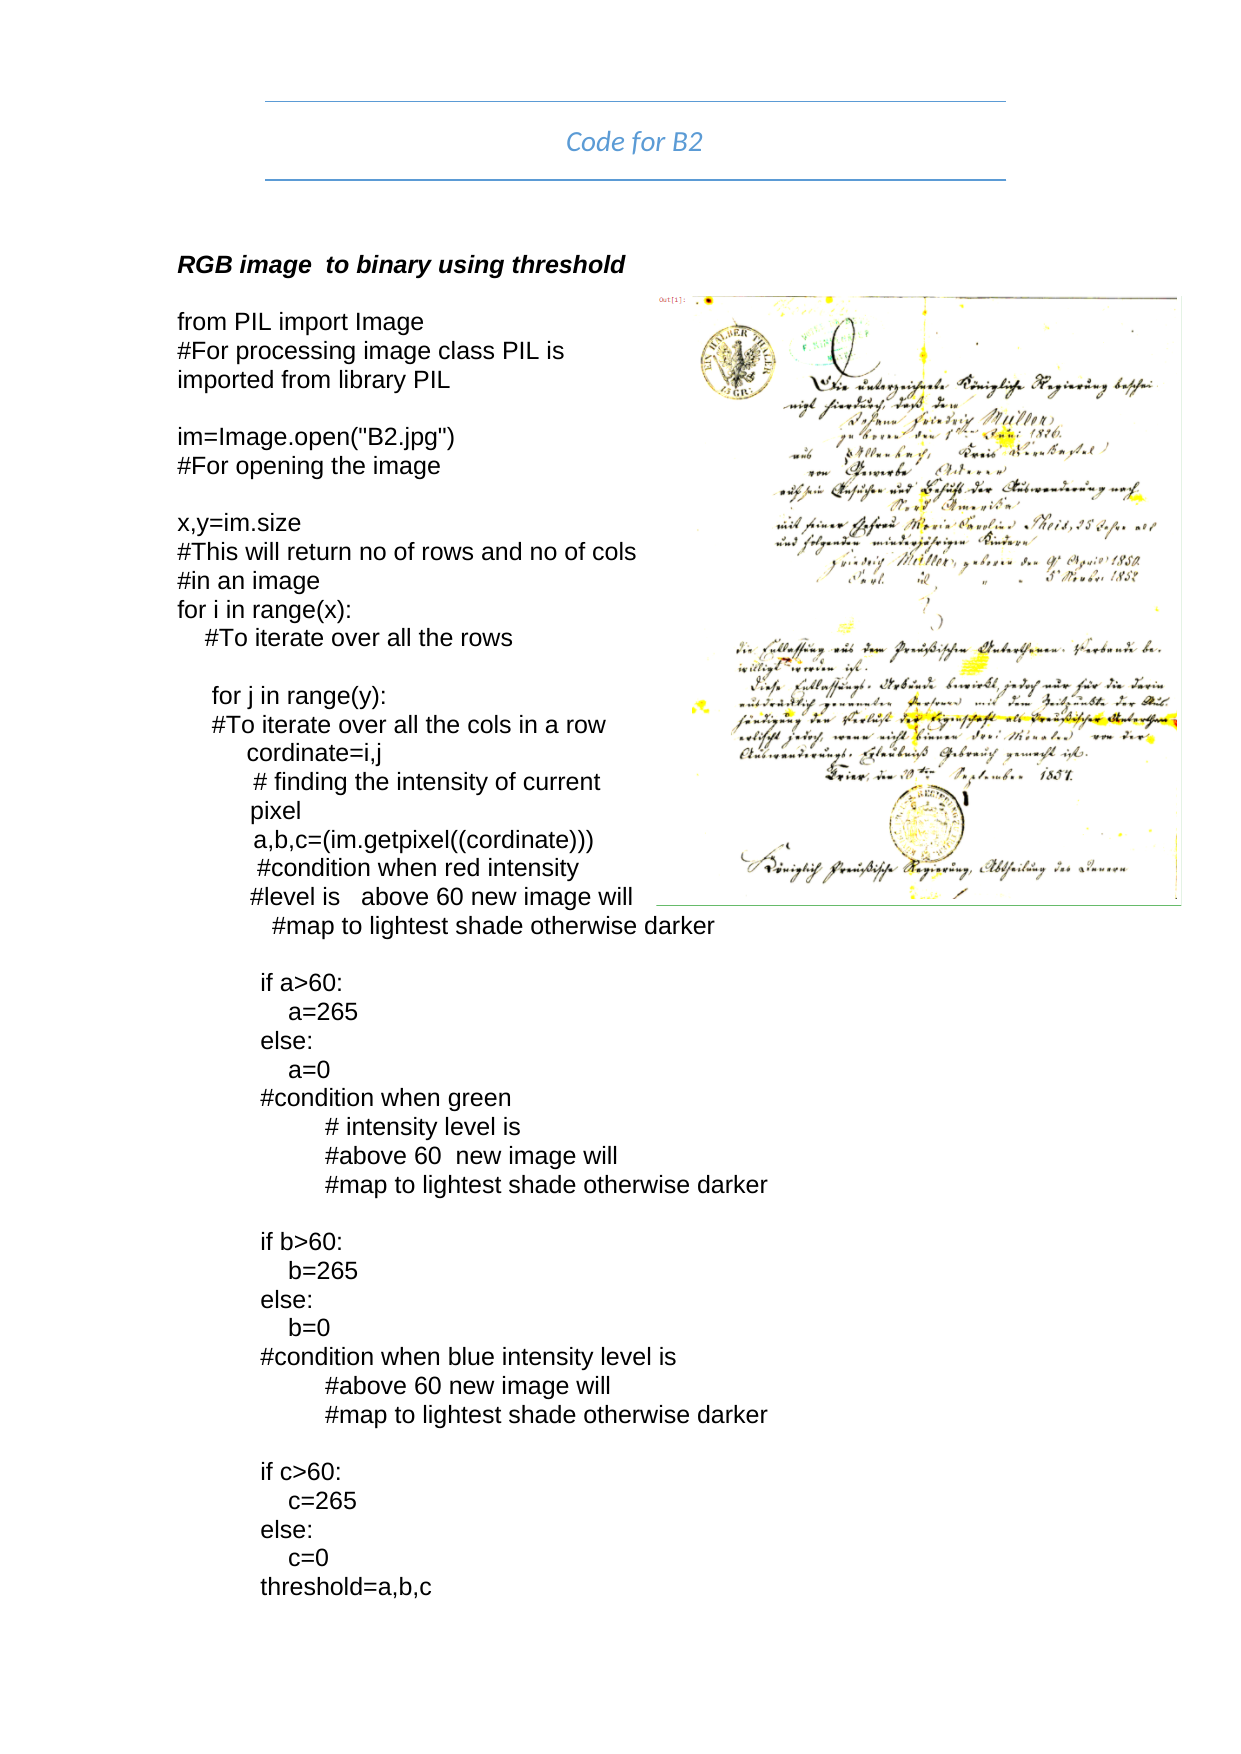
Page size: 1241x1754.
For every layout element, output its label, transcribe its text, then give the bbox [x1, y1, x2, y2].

text im=Image.open("B2.jpg") [177, 422, 656, 451]
text # finding the intensity of current [177, 767, 656, 796]
text else: [177, 1284, 1096, 1313]
text for j in range(y): [177, 681, 656, 709]
text a=265 [177, 997, 1096, 1026]
text #above 60 new image will [325, 1141, 1096, 1169]
text else: [177, 1026, 1096, 1054]
text #To iterate over all the cols in a row [177, 709, 656, 738]
picture [656, 296, 1182, 907]
text #condition when blue intensity level is [177, 1342, 1096, 1371]
text a,b,c=(im.getpixel((cordinate))) [177, 824, 656, 853]
text else: [177, 1514, 1096, 1543]
text #map to lightest shade otherwise darker [325, 1399, 1096, 1428]
text #condition when green [177, 1083, 1096, 1112]
text #map to lightest shade otherwise darker [175, 911, 1096, 939]
text #For processing image class PIL is imported from library PIL [177, 336, 656, 393]
text #For opening the image [177, 451, 656, 479]
text cordinate=i,j [177, 738, 656, 767]
text b=265 [177, 1256, 1096, 1284]
text from PIL import Image [177, 307, 656, 336]
text #above 60 new image will [325, 1371, 1096, 1399]
text if a>60: [177, 968, 1096, 997]
text for i in range(x): [177, 594, 656, 623]
text #To iterate over all the rows [177, 623, 656, 652]
text #condition when red intensity [250, 853, 656, 882]
text Code for B2 [265, 102, 1006, 179]
text #This will return no of rows and no of cols #in an image [177, 537, 656, 594]
text c=0 [177, 1543, 1096, 1572]
text c=265 [177, 1486, 1096, 1514]
text x,y=im.size [177, 508, 656, 537]
text pixel [177, 796, 656, 824]
text b=0 [177, 1313, 1096, 1342]
text RGB image to binary using threshold [177, 249, 1096, 278]
text if c>60: [177, 1457, 1096, 1486]
text threshold=a,b,c [177, 1572, 1096, 1601]
text if b>60: [177, 1227, 1096, 1256]
text #level is above 60 new image will [250, 882, 1096, 911]
text a=0 [177, 1054, 1096, 1083]
text #map to lightest shade otherwise darker [325, 1169, 1096, 1198]
text # intensity level is [252, 1112, 1096, 1141]
